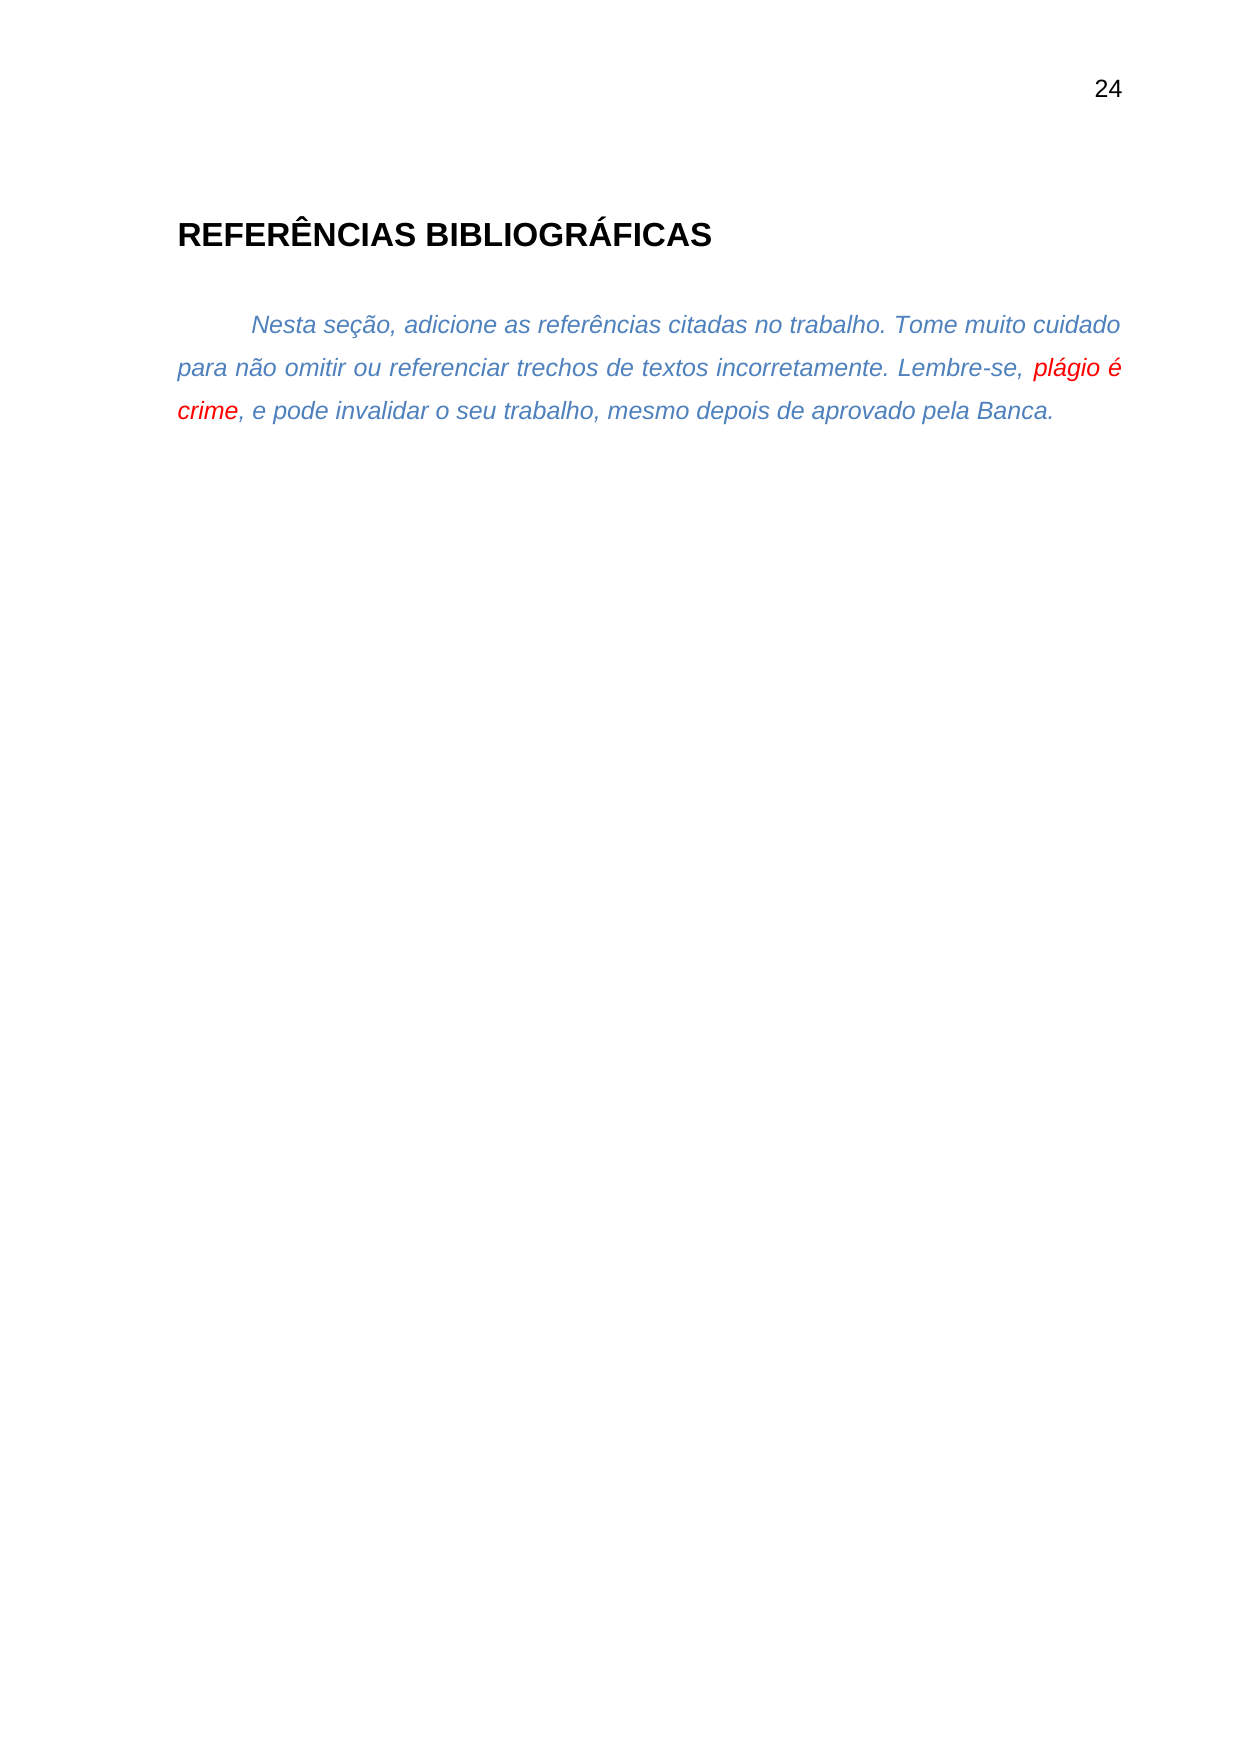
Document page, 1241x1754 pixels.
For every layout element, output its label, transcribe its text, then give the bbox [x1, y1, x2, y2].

text Nesta seção, adicione as referências citadas no trabalho. Tome muito cuidado para não omitir ou referenciar trechos de textos incorretamente. Lembre-se, plágio é crime, e pode invalidar o seu trabalho, mesmo depois de aprovado pela Banca. [177, 310, 1122, 425]
text REFERÊNCIAS BIBLIOGRÁFICAS [177, 215, 1122, 253]
